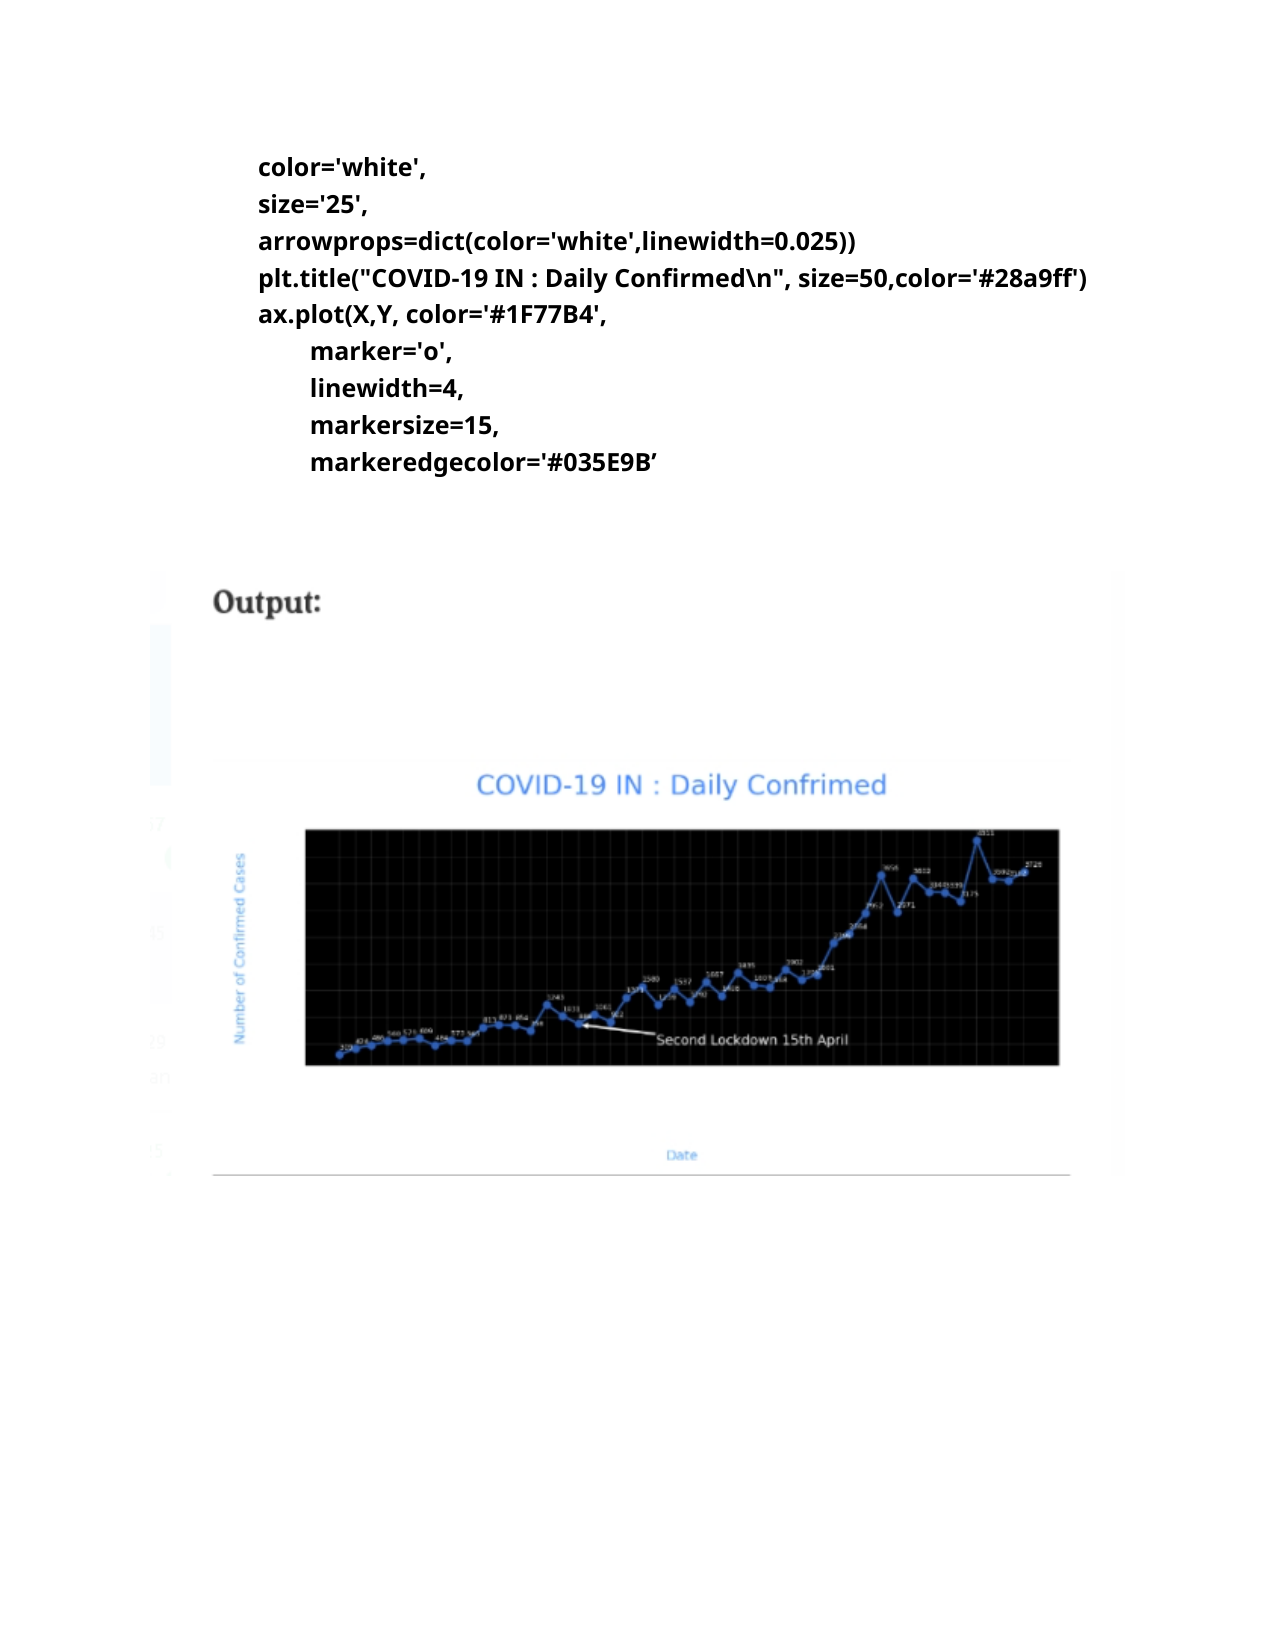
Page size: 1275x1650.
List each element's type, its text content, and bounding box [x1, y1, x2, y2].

list plt.title("COVID-19 IN : Daily Confirmed\n", size=50,color='#28a9ff') [258, 260, 1125, 294]
list arrowprops=dict(color='white',linewidth=0.025)) [258, 223, 1125, 258]
list color='white', [258, 150, 1125, 184]
list markersize=15, [258, 407, 1125, 441]
list marker='o', [258, 334, 1125, 368]
picture [150, 571, 1125, 1176]
list markeredgecolor='#035E9B’ [258, 444, 1125, 478]
list linewidth=4, [258, 371, 1125, 405]
list size='25', [258, 187, 1125, 221]
list ax.plot(X,Y, color='#1F77B4', [258, 297, 1125, 331]
